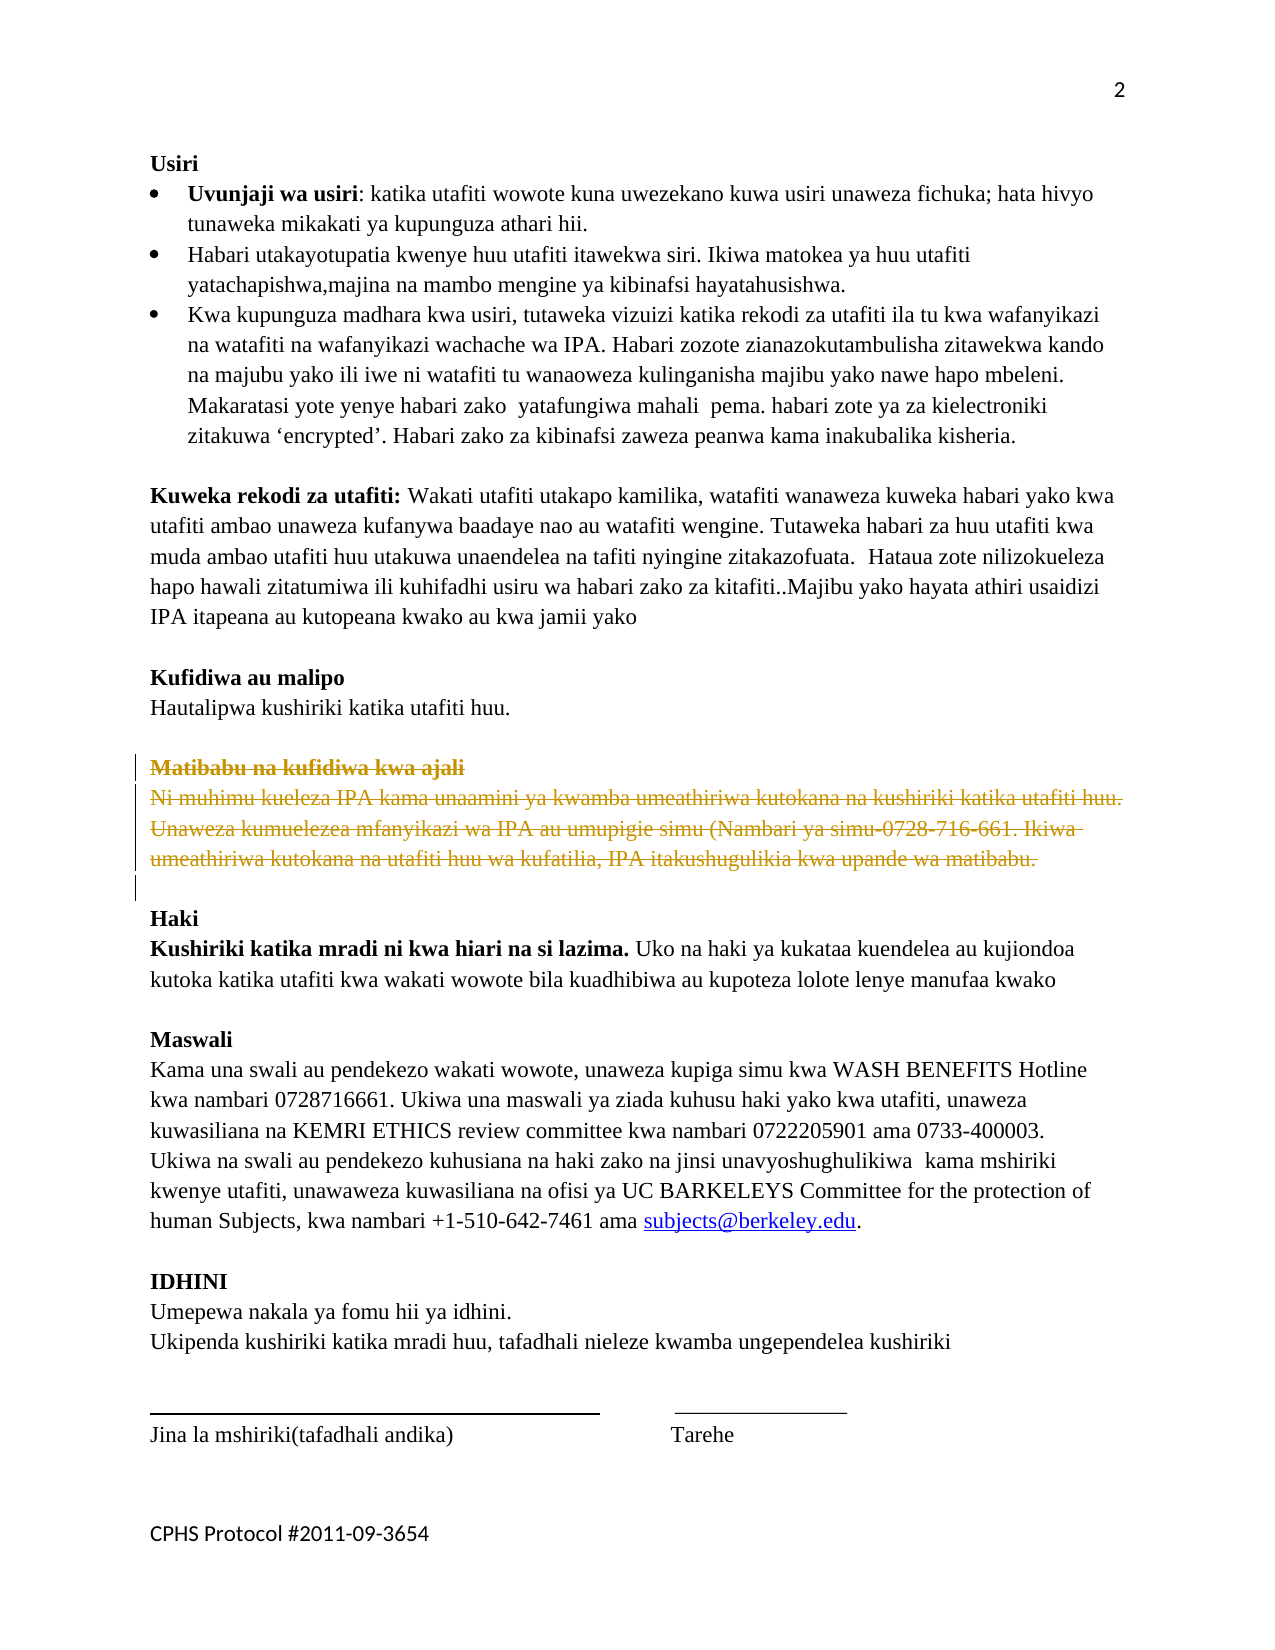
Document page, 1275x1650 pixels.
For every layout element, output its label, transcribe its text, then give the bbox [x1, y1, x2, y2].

text Hautalipwa kushiriki katika utafiti huu. [150, 694, 1125, 720]
list Uvunjaji wa usiri: katika utafiti wowote kuna uwezekano kuwa usiri unaweza fichuka; hata hivyo tunaweka mikakati ya kupunguza athari hii. [150, 180, 1125, 237]
list Habari utakayotupatia kwenye huu utafiti itawekwa siri. Ikiwa matokea ya huu utafiti yatachapishwa,majina na mambo mengine ya kibinafsi hayatahusishwa. [150, 241, 1125, 297]
text Ukiwa na swali au pendekezo kuhusiana na haki zako na jinsi unavyoshughulikiwa kama mshiriki kwenye utafiti, unawaweza kuwasiliana na ofisi ya UC BARKELEYS Committee for the protection of human Subjects, kwa nambari +1-510-642-7461 ama subjects@berkeley.edu. [150, 1147, 1125, 1234]
text Jina la mshiriki(tafadhali andika) Tarehe [150, 1421, 1125, 1447]
text Ukipenda kushiriki katika mradi huu, tafadhali nieleze kwamba ungependelea kushiriki [150, 1328, 1125, 1354]
text Kama una swali au pendekezo wakati wowote, unaweza kupiga simu kwa WASH BENEFITS Hotline kwa nambari 0728716661. Ukiwa una maswali ya ziada kuhusu haki yako kwa utafiti, unaweza kuwasiliana na KEMRI ETHICS review committee kwa nambari 0722205901 ama 0733-400003. [150, 1056, 1125, 1143]
text Haki [150, 905, 1125, 932]
text Kushiriki katika mradi ni kwa hiari na si lazima. Uko na haki ya kukataa kuendelea au kujiondoa kutoka katika utafiti kwa wakati wowote bila kuadhibiwa au kupoteza lolote lenye manufaa kwako [150, 935, 1125, 992]
text Umepewa nakala ya fomu hii ya idhini. [150, 1298, 1125, 1324]
text _______________ [150, 1391, 1125, 1417]
text Maswali [150, 1026, 1125, 1052]
text Kuweka rekodi za utafiti: Wakati utafiti utakapo kamilika, watafiti wanaweza kuweka habari yako kwa utafiti ambao unaweza kufanywa baadaye nao au watafiti wengine. Tutaweka habari za huu utafiti kwa muda ambao utafiti huu utakuwa unaendelea na tafiti nyingine zitakazofuata. Hataua zote nilizokueleza hapo hawali zitatumiwa ili kuhifadhi usiru wa habari zako za kitafiti..Majibu yako hayata athiri usaidizi IPA itapeana au kutopeana kwako au kwa jamii yako [150, 482, 1125, 629]
text IDHINI [150, 1268, 1125, 1294]
list Kwa kupunguza madhara kwa usiri, tutaweka vizuizi katika rekodi za utafiti ila tu kwa wafanyikazi na watafiti na wafanyikazi wachache wa IPA. Habari zozote zianazokutambulisha zitawekwa kando na majubu yako ili iwe ni watafiti tu wanaoweza kulinganisha majibu yako nawe hapo mbeleni. Makaratasi yote yenye habari zako yatafungiwa mahali pema. habari zote ya za kielectroniki zitakuwa ‘encrypted’. Habari zako za kibinafsi zaweza peanwa kama inakubalika kisheria. [150, 301, 1125, 448]
text Usiri [150, 150, 1125, 176]
text Kufidiwa au malipo [150, 663, 1125, 690]
